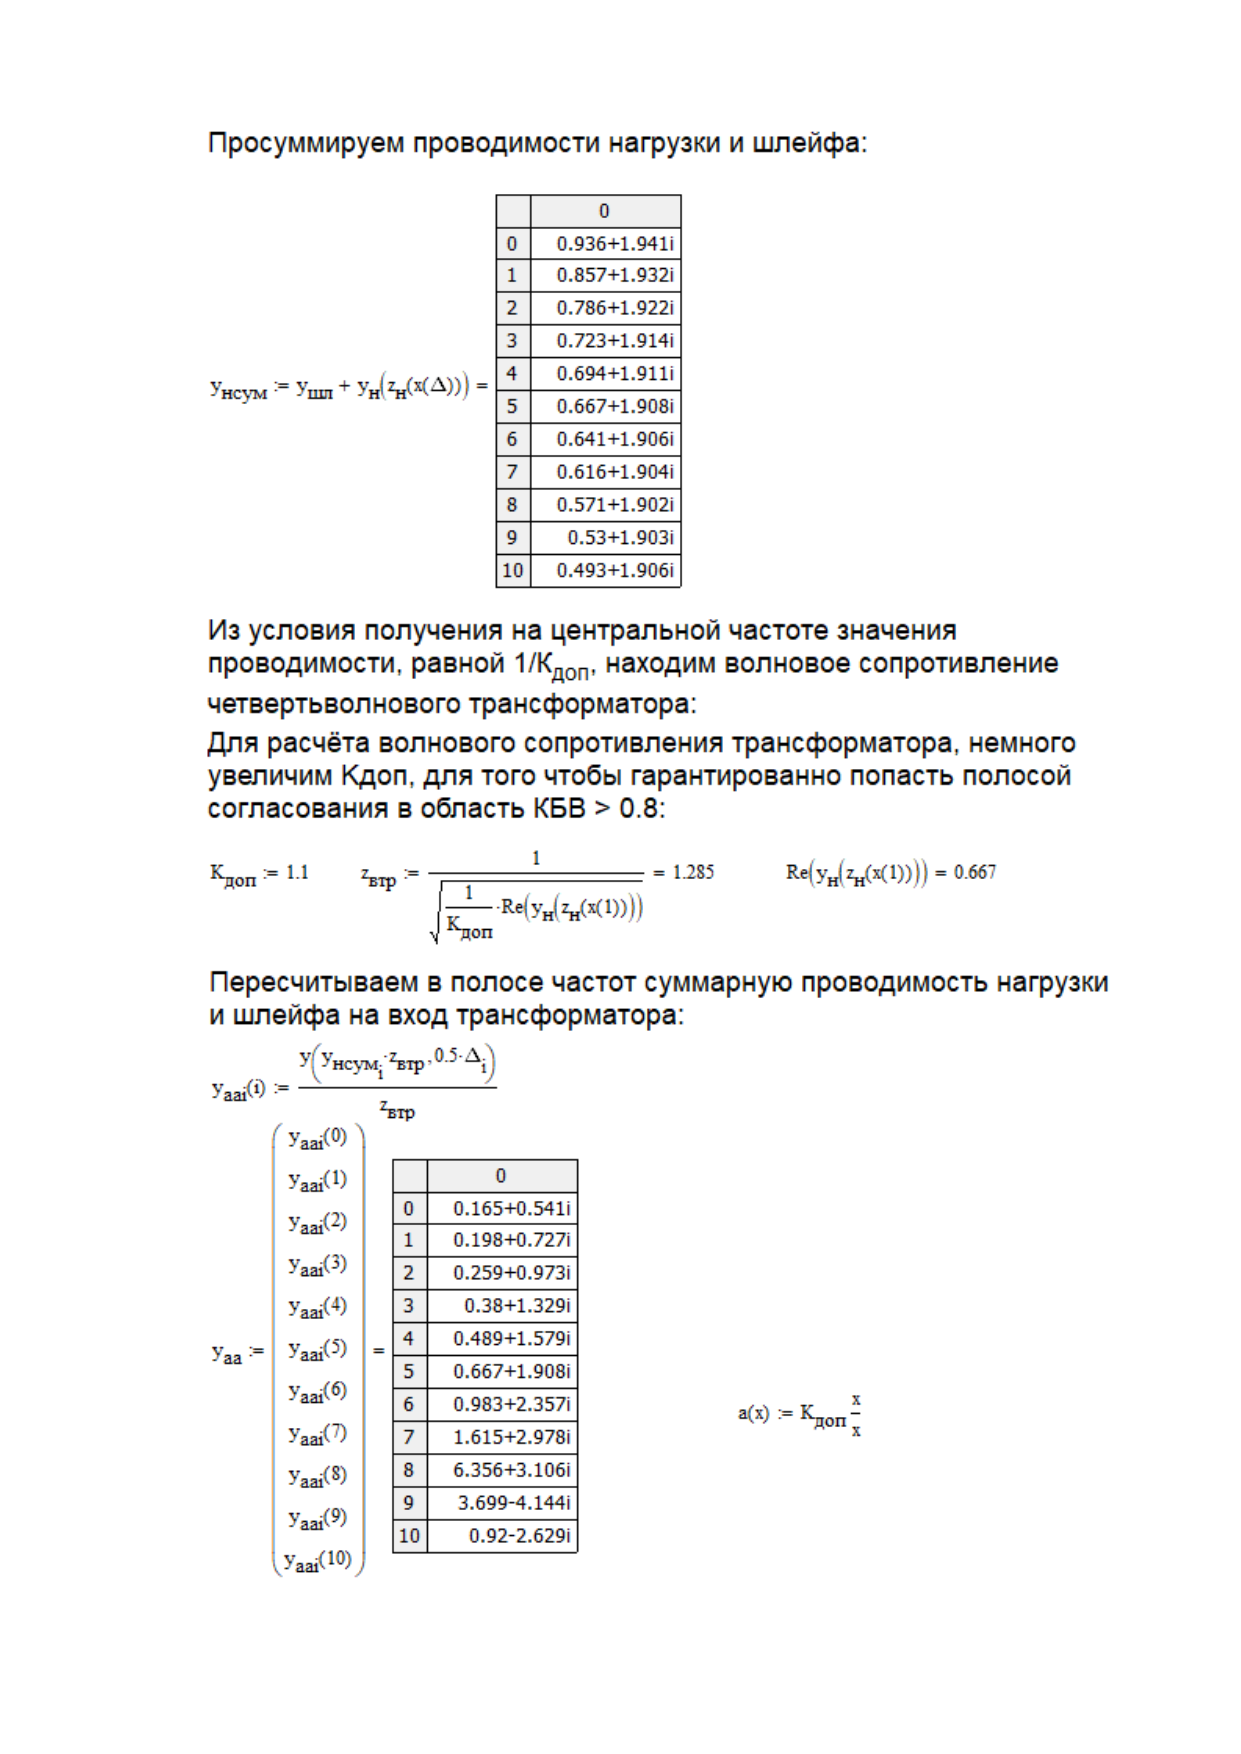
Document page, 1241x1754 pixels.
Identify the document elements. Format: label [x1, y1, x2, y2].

picture [200, 962, 1114, 1582]
picture [200, 118, 1086, 954]
